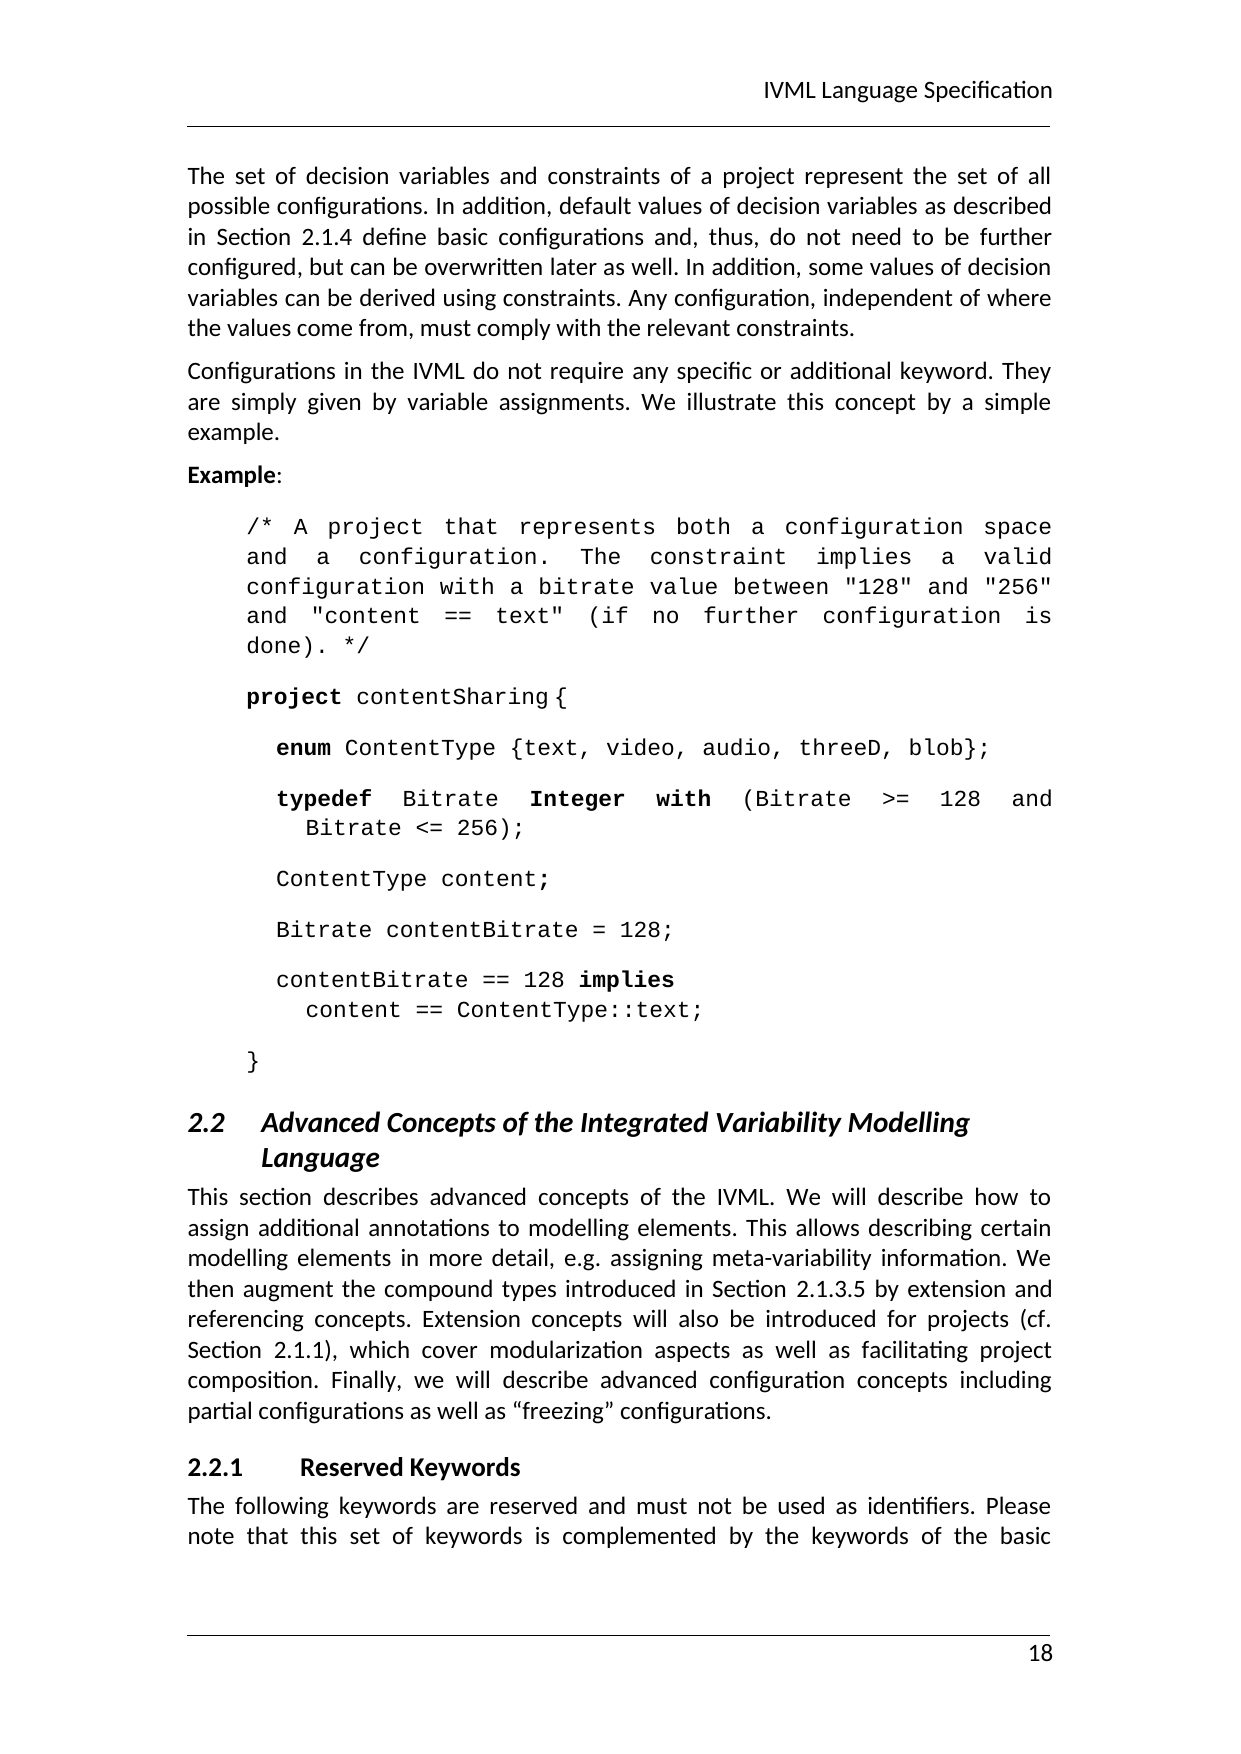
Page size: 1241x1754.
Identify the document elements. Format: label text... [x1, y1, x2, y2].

text contentBitrate == 128 implies content == ContentType::text; [276, 969, 1053, 1024]
text Example: [187, 459, 1053, 490]
text } [246, 1049, 1053, 1075]
text typedef Bitrate Integer with (Bitrate >= 128 and Bitrate <= 256); [276, 787, 1053, 843]
subtitle Reserved Keywords [187, 1451, 1053, 1483]
text /* A project that represents both a configuration space and a configuration. The constraint implies a valid configuration with a bitrate value between "128" and "256" and "content == text" (if no further configuration is done). */ [246, 515, 1053, 661]
subtitle Advanced Concepts of the Integrated Variability Modelling Language [187, 1104, 1053, 1175]
text enum ContentType {text, video, audio, threeD, blob}; [276, 736, 1053, 762]
text ContentType content; [276, 867, 1053, 893]
text Bitrate contentBitrate = 128; [276, 918, 1053, 944]
text Configurations in the IVML do not require any specific or additional keyword. They are simply given by variable assignments. We illustrate this concept by a simple example. [187, 356, 1053, 447]
text project contentSharing { [246, 685, 1053, 711]
